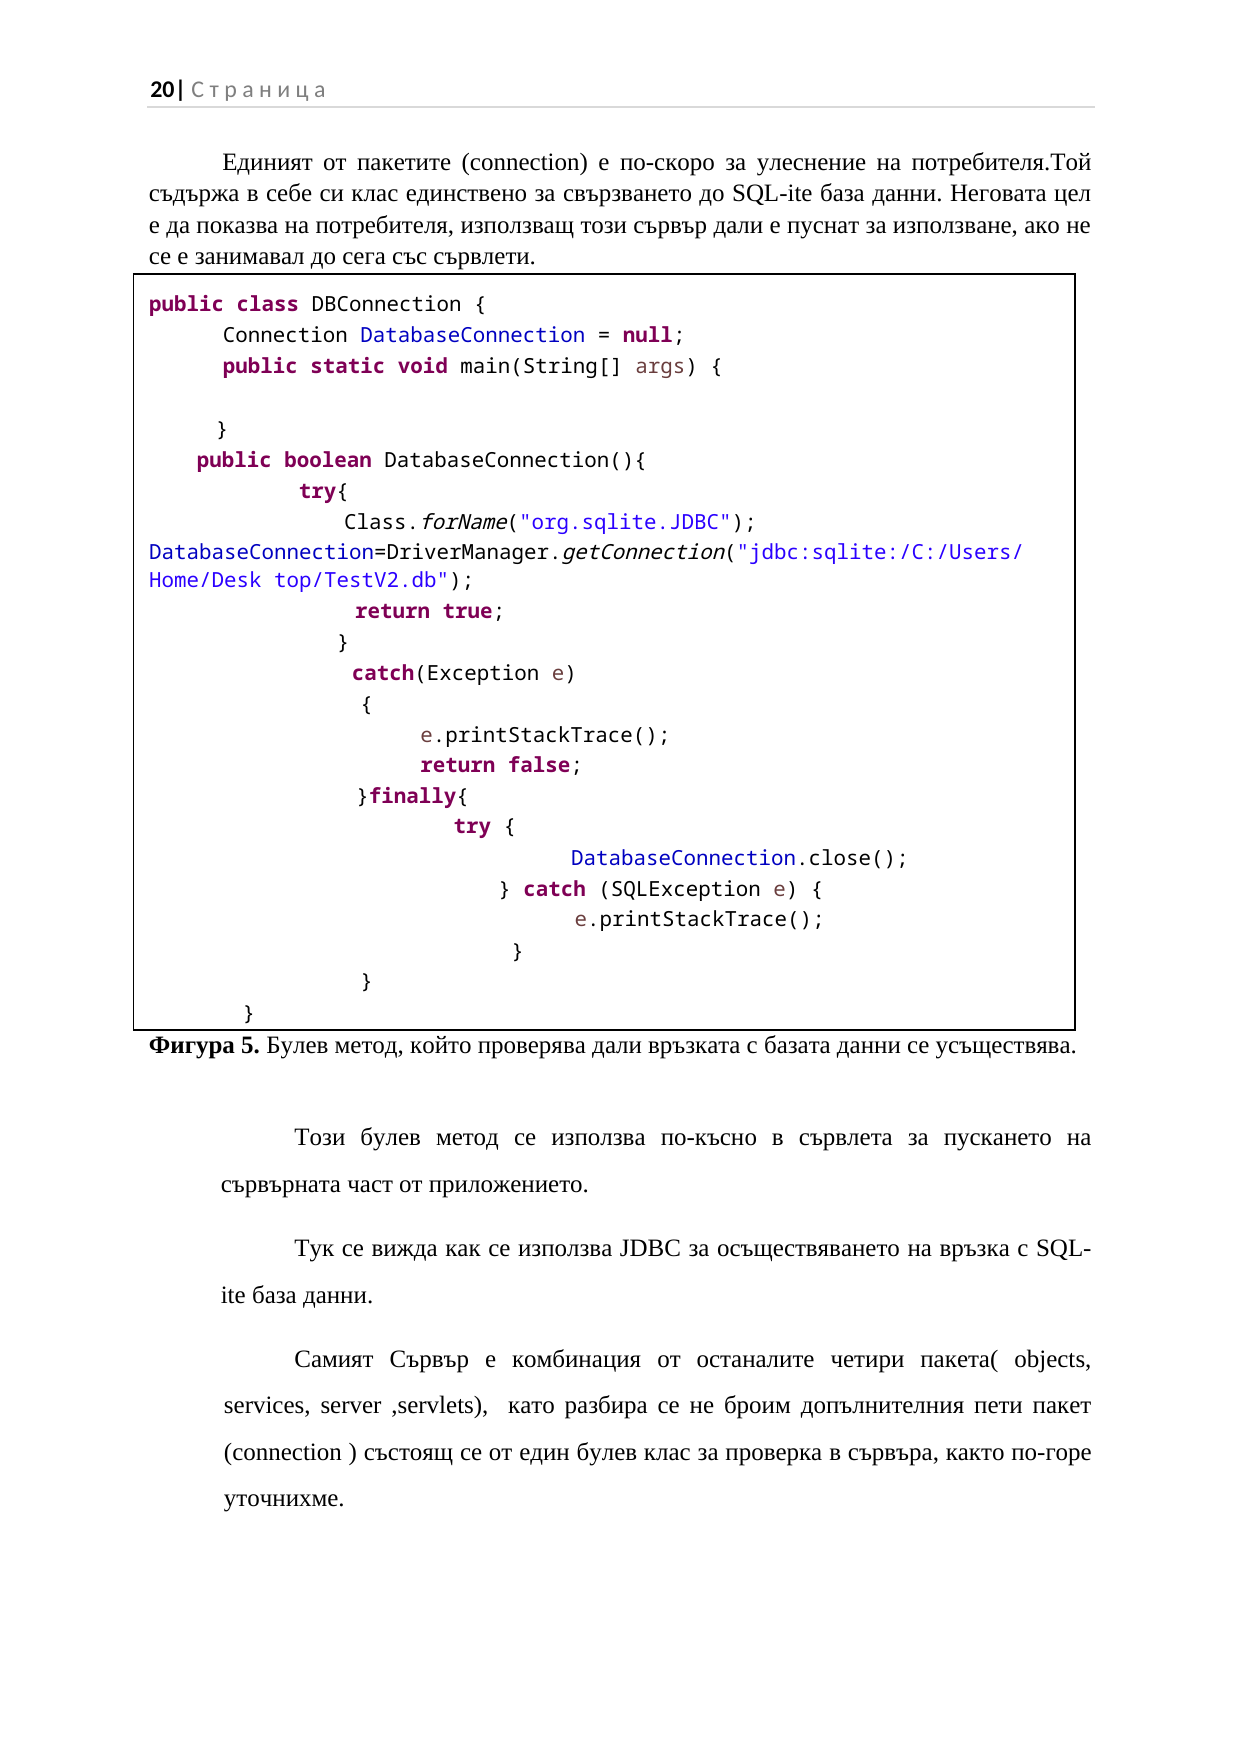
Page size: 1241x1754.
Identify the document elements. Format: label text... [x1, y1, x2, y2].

text Този булев метод се използва по-късно в сървлета за пускането на сървърната част от приложението. [221, 1122, 1092, 1198]
text Тук се вижда как се използва JDBC за осъществяването на връзка с SQL-ite база данни. [221, 1233, 1092, 1308]
text Фигура 5. Булев метод, който проверява дали връзката с базата данни се усъществява. [149, 1031, 1092, 1059]
text Единият от пакетите (connection) e по-скоро за улеснение на потребителя.Той съдържа в себе си клас единствено за свързването до SQL-ite база данни. Неговата цел е да показва на потребителя, използващ този сървър дали е пуснат за използване, ако не се е занимавал до сега със сървлети. [149, 147, 1092, 270]
text Самият Сървър е комбинация от останалите четири пакета( objects, services, server ,servlets), като разбира се не броим допълнителния пети пакет (connection ) състоящ се от един булев клас за проверка в сървъра, както по-горе уточнихме. [224, 1344, 1092, 1512]
